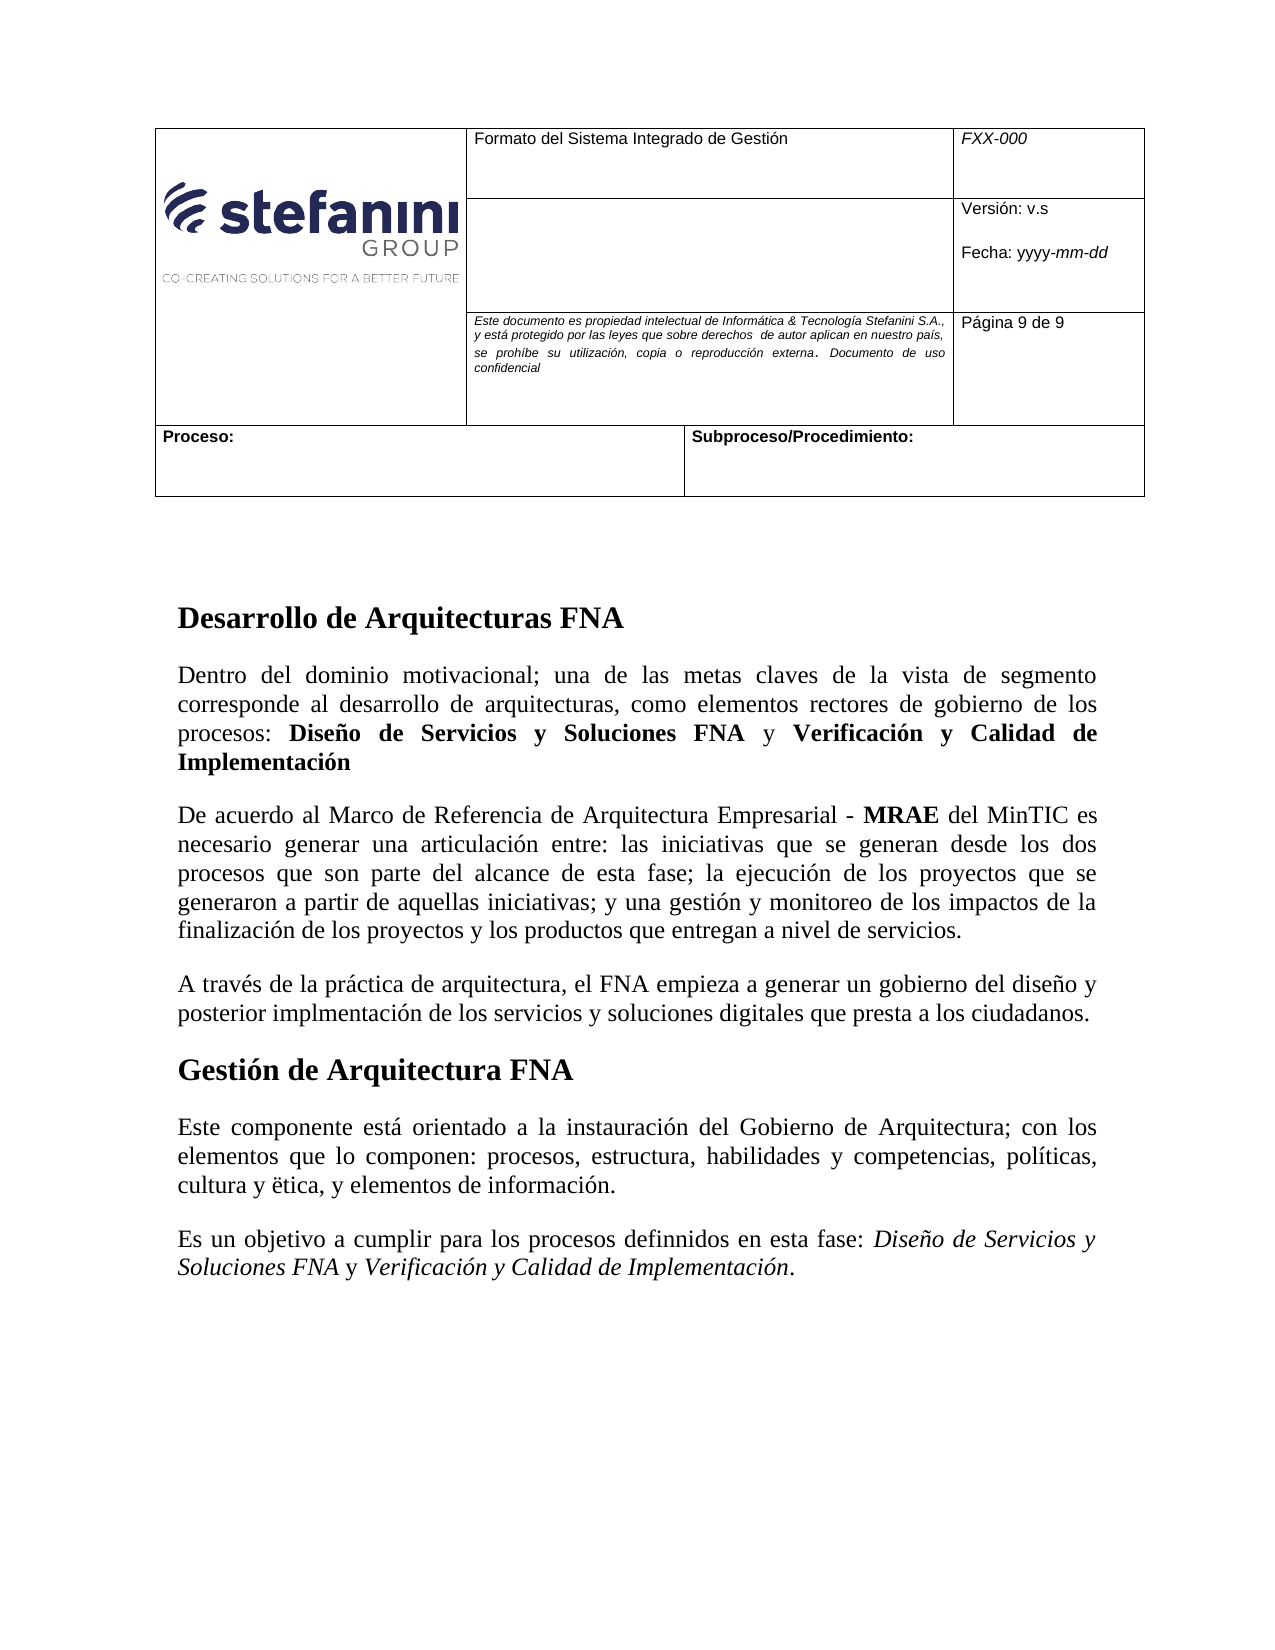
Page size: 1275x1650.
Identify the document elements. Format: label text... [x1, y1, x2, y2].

subtitle Gestión de Arquitectura FNA [177, 1052, 1098, 1087]
subtitle Desarrollo de Arquitecturas FNA [177, 599, 1098, 635]
text A través de la práctica de arquitectura, el FNA empieza a generar un gobierno del diseño y posterior implmentación de los servicios y soluciones digitales que presta a los ciudadanos. [177, 969, 1098, 1027]
text De acuerdo al Marco de Referencia de Arquitectura Empresarial - MRAE del MinTIC es necesario generar una articulación entre: las iniciativas que se generan desde los dos procesos que son parte del alcance de esta fase; la ejecución de los proyectos que se generaron a partir de aquellas iniciativas; y una gestión y monitoreo de los impactos de la finalización de los proyectos y los productos que entregan a nivel de servicios. [177, 800, 1098, 944]
picture [162, 182, 460, 286]
text Es un objetivo a cumplir para los procesos definnidos en esta fase: Diseño de Servicios y Soluciones FNA y Verificación y Calidad de Implementación. [177, 1224, 1098, 1281]
text Este componente está orientado a la instauración del Gobierno de Arquitectura; con los elementos que lo componen: procesos, estructura, habilidades y competencias, políticas, cultura y ëtica, y elementos de información. [177, 1112, 1098, 1199]
text Dentro del dominio motivacional; una de las metas claves de la vista de segmento corresponde al desarrollo de arquitecturas, como elementos rectores de gobierno de los procesos: Diseño de Servicios y Soluciones FNA y Verificación y Calidad de Implementación [177, 660, 1098, 775]
